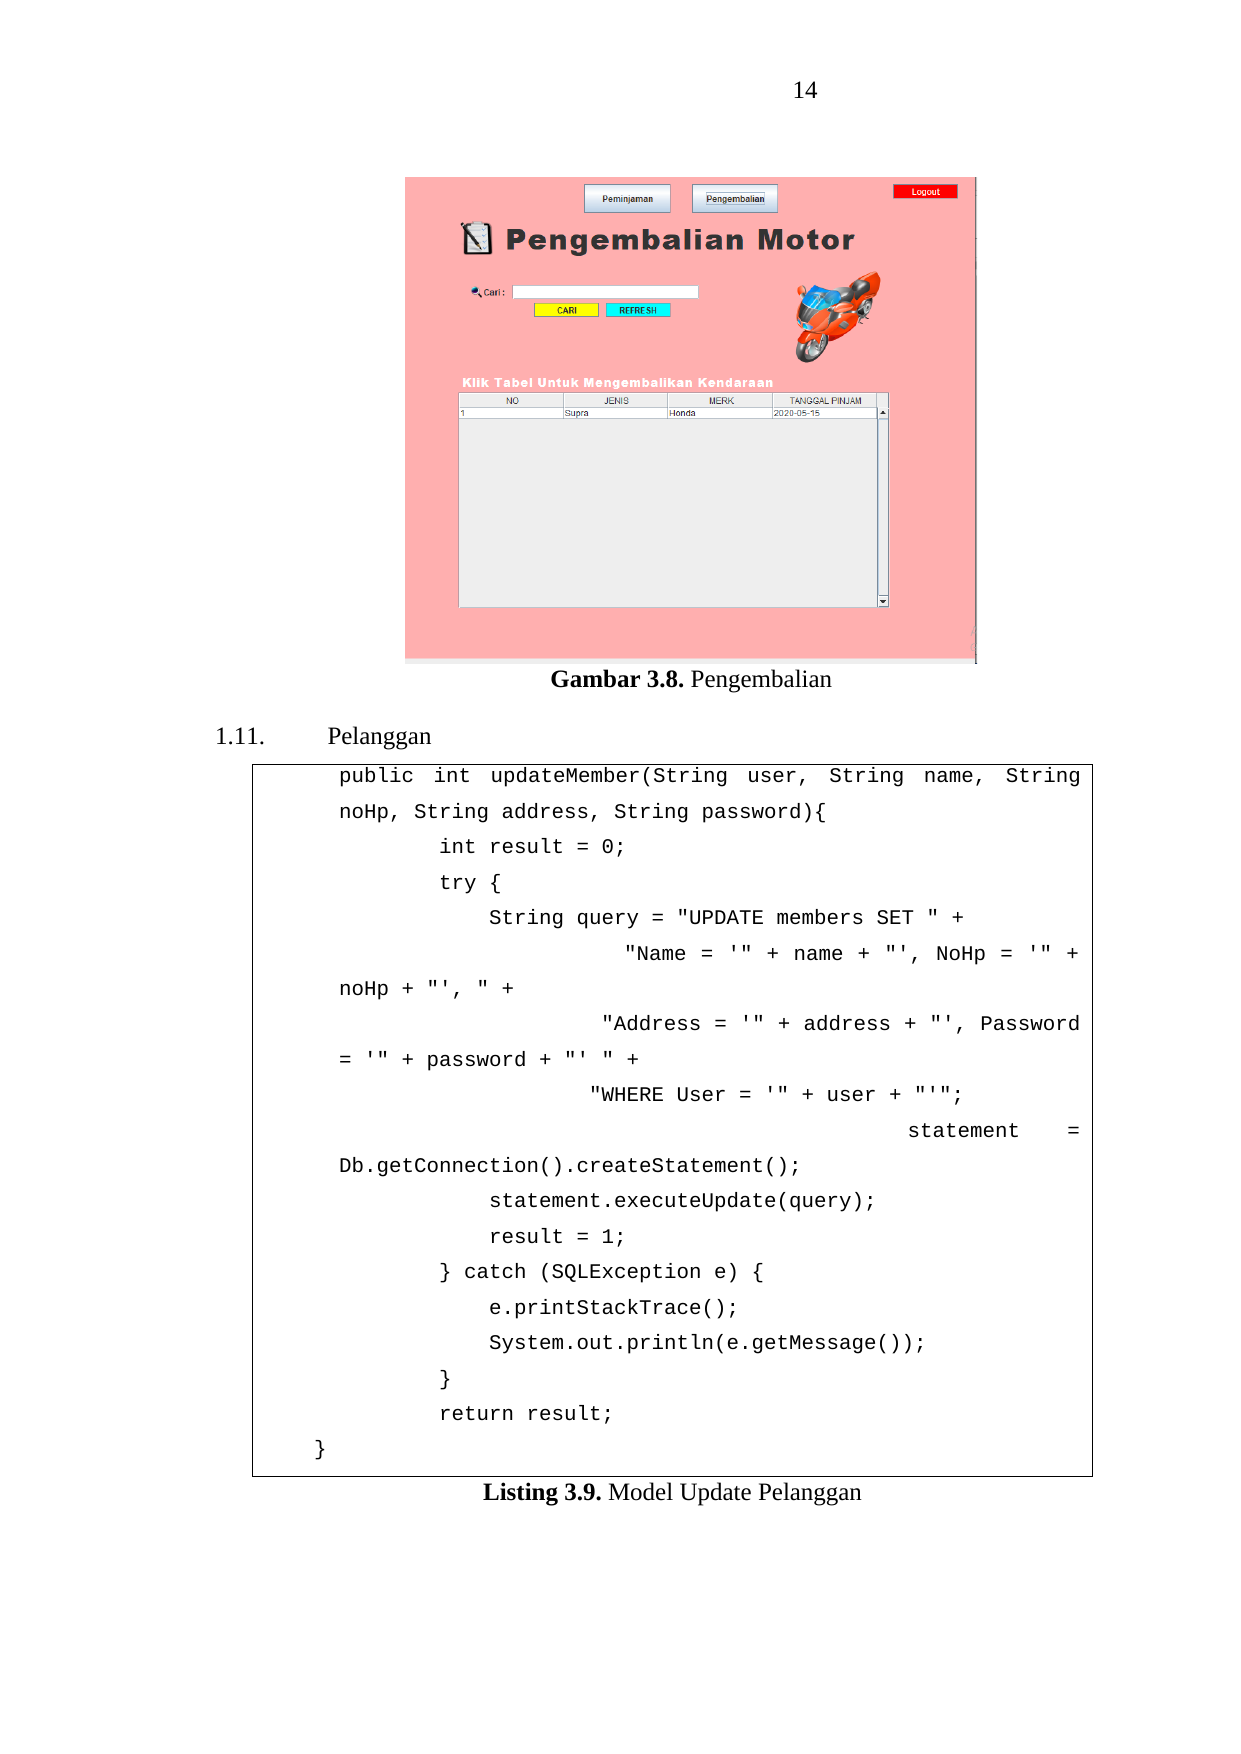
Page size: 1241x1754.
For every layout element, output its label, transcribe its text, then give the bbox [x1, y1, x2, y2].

table_header public int updateMember(String user, String name, String noHp, String address, String password){ int result = 0; try { String query = "UPDATE members SET " + "Name = '" + name + "', NoHp = '" + noHp + "', " + "Address = '" + address + "', Password = '" + password + "' " + "WHERE User = '" + user + "'"; statement = Db.getConnection().createStatement(); statement.executeUpdate(query); result = 1; } catch (SQLException e) { e.printStackTrace(); System.out.println(e.getMessage()); } return result; } [253, 765, 1092, 1476]
list Listing 3.9. Model Update Pelanggan [252, 1477, 1092, 1506]
picture [405, 177, 978, 664]
list Pelanggan [215, 721, 1092, 750]
list Gambar 3.8. Pengembalian [290, 664, 1092, 692]
